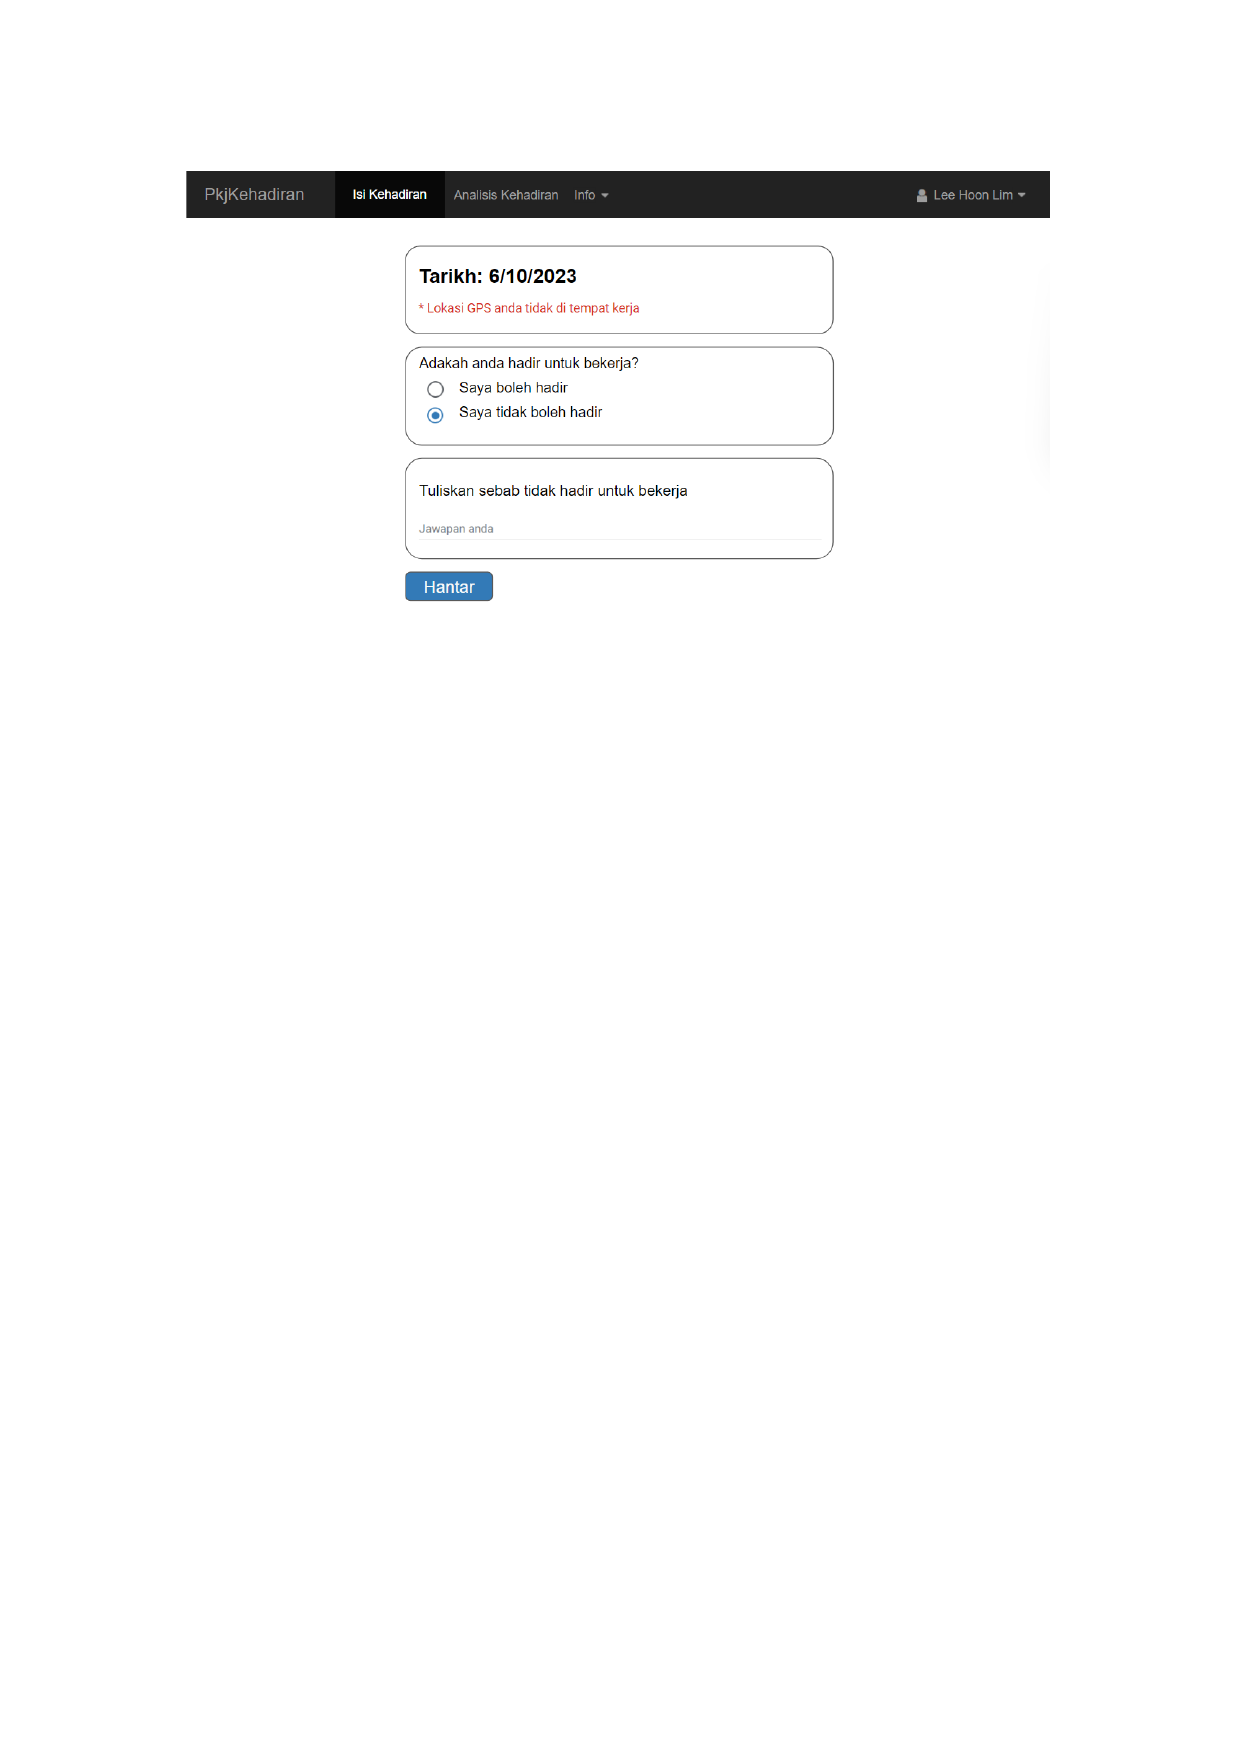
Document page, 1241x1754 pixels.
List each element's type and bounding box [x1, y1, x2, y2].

picture [186, 171, 1049, 655]
